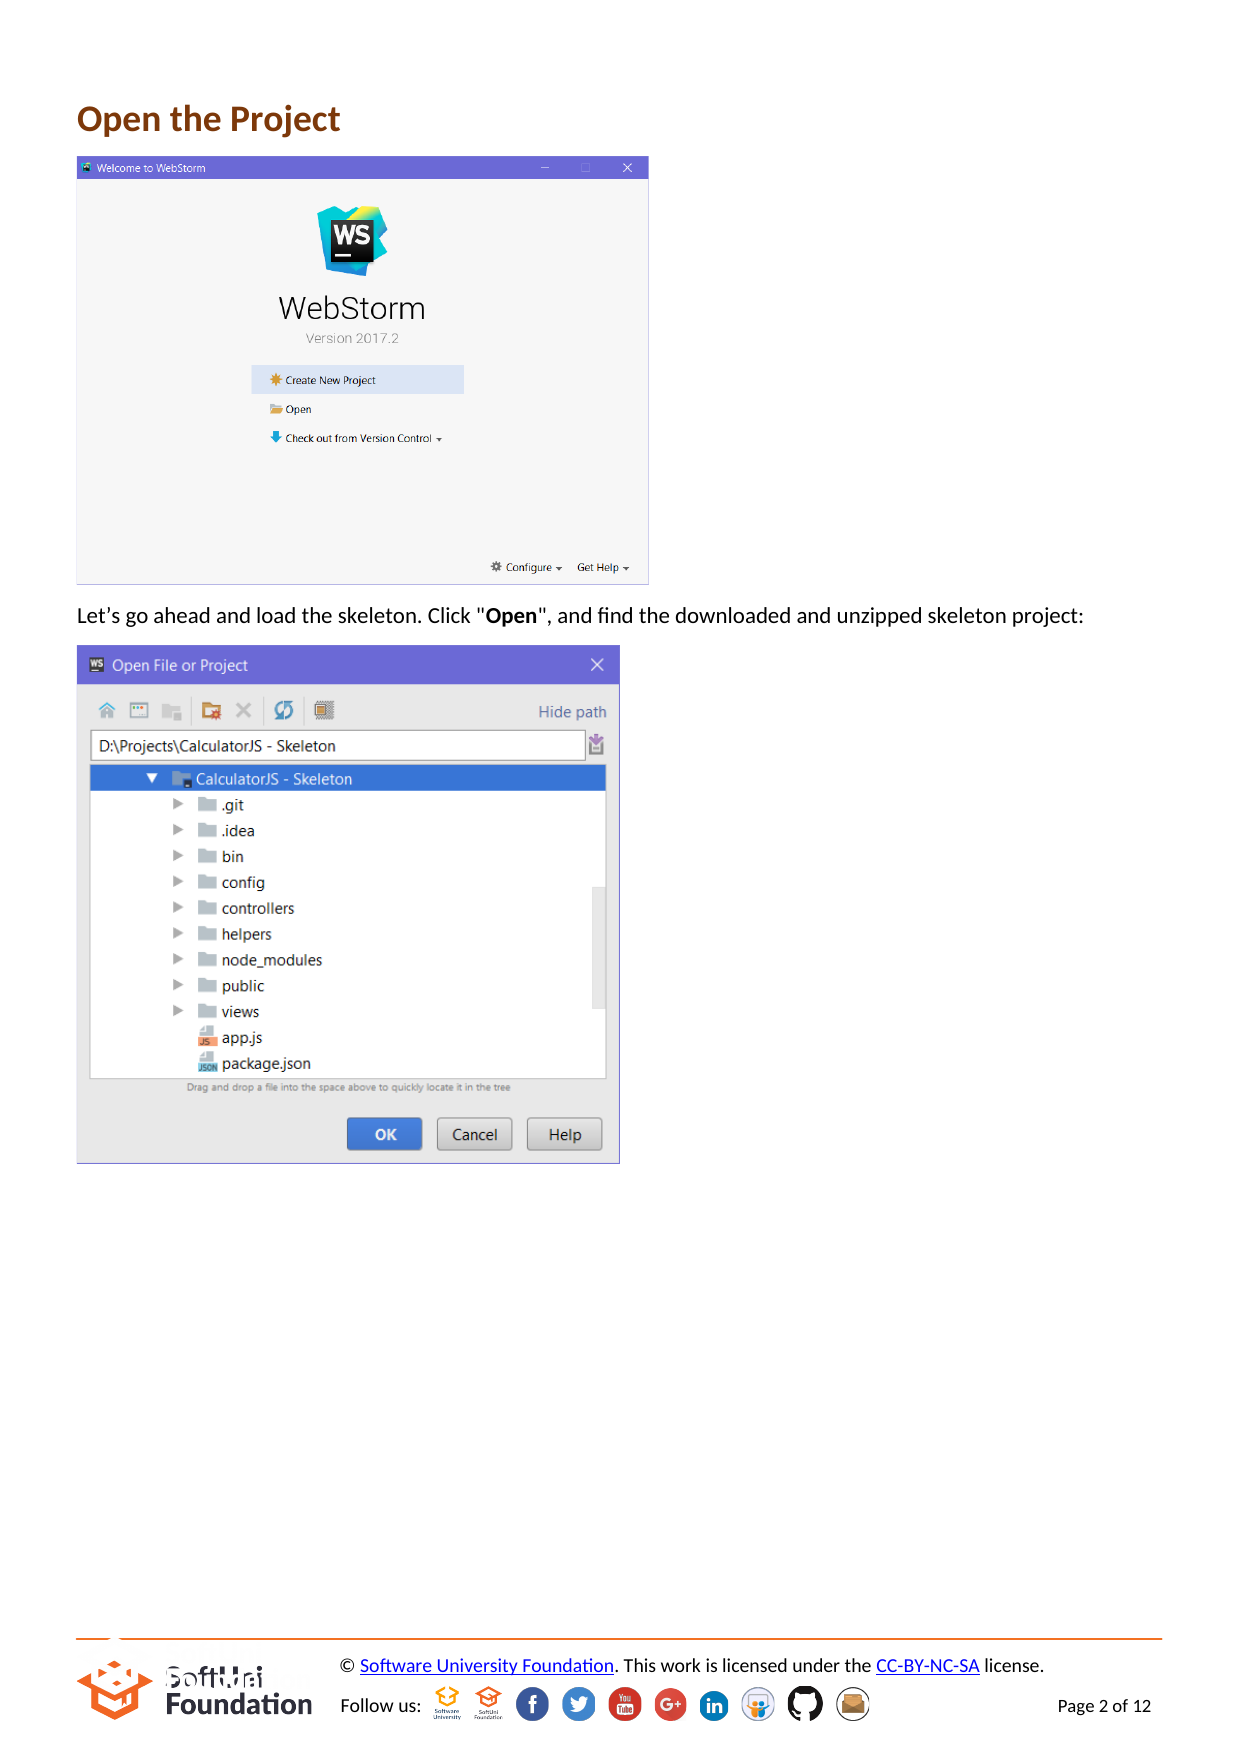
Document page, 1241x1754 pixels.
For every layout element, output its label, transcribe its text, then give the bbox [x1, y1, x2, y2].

picture [433, 1686, 461, 1721]
picture [608, 1687, 642, 1721]
text Let’s go ahead and load the skeleton. Click "Open", and find the downloaded and unzipped skeleton project: [77, 601, 1163, 629]
picture [713, 1703, 722, 1712]
picture [720, 1691, 729, 1700]
picture [562, 1687, 595, 1721]
picture [700, 1714, 708, 1721]
picture [700, 1691, 708, 1698]
picture [654, 1688, 687, 1721]
picture [720, 1712, 729, 1721]
picture [474, 1686, 503, 1721]
text Open the Project [77, 95, 1163, 141]
picture [76, 645, 620, 1164]
picture [516, 1687, 549, 1721]
picture [741, 1687, 775, 1721]
picture [76, 156, 649, 585]
picture [76, 1636, 312, 1720]
picture [836, 1687, 870, 1721]
picture [787, 1686, 823, 1721]
